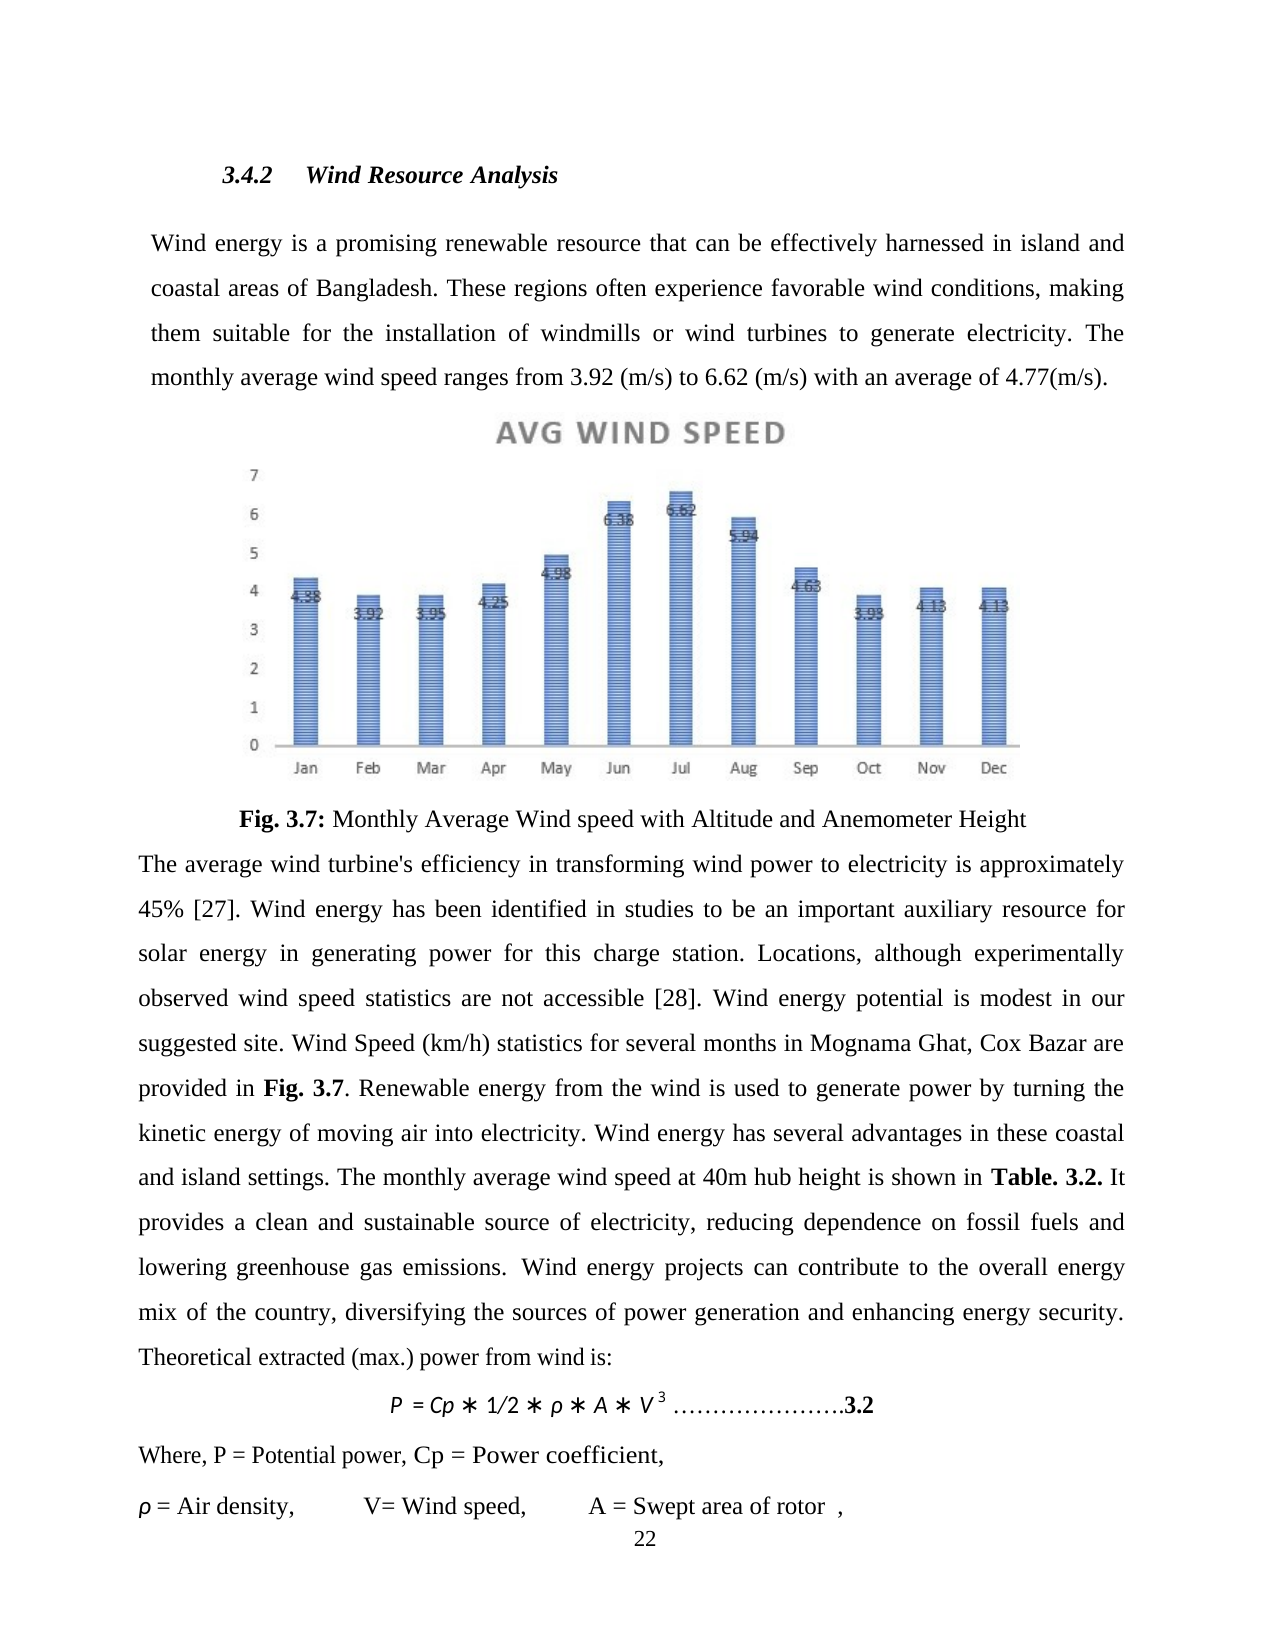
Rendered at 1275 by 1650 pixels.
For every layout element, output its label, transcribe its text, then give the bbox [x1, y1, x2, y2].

text Wind energy is a promising renewable resource that can be effectively harnessed in island and coastal areas of Bangladesh. These regions often experience favorable wind conditions, making them suitable for the installation of windmills or wind turbines to generate electricity. The monthly average wind speed ranges from 3.92 (m/s) to 6.62 (m/s) with an average of 4.77(m/s). [151, 228, 1125, 391]
subtitle Wind Resource Analysis [222, 161, 1152, 189]
text The average wind turbine's efficiency in transforming wind power to electricity is approximately 45% [27]. Wind energy has been identified in studies to be an important auxiliary resource for solar energy in generating power for this charge station. Locations, although experimentally observed wind speed statistics are not accessible [28]. Wind energy potential is modest in our suggested site. Wind Speed (km/h) statistics for several months in Mognama Ghat, Cox Bazar are provided in Fig. 3.7. Renewable energy from the wind is used to generate power by turning the kinetic energy of moving air into electricity. Wind energy has several advantages in these coastal and island settings. The monthly average wind speed at 40m hub height is shown in Table. 3.2. It provides a clean and sustainable source of electricity, reducing dependence on fossil fuels and lowering greenhouse gas emissions. Wind energy projects can contribute to the overall energy mix of the country, diversifying the sources of power generation and enhancing energy security. Theoretical extracted (max.) power from wind is: [138, 849, 1125, 1370]
picture [242, 412, 1020, 781]
text P = Cp ∗ 1/2 ∗ ρ ∗ A ∗ V 3 ………………….3.2 [138, 1386, 1125, 1421]
text Where, P = Potential power, Cp = Power coefficient, [138, 1440, 1125, 1468]
text ρ = Air density, V= Wind speed, A = Swept area of rotor , [138, 1490, 1152, 1521]
